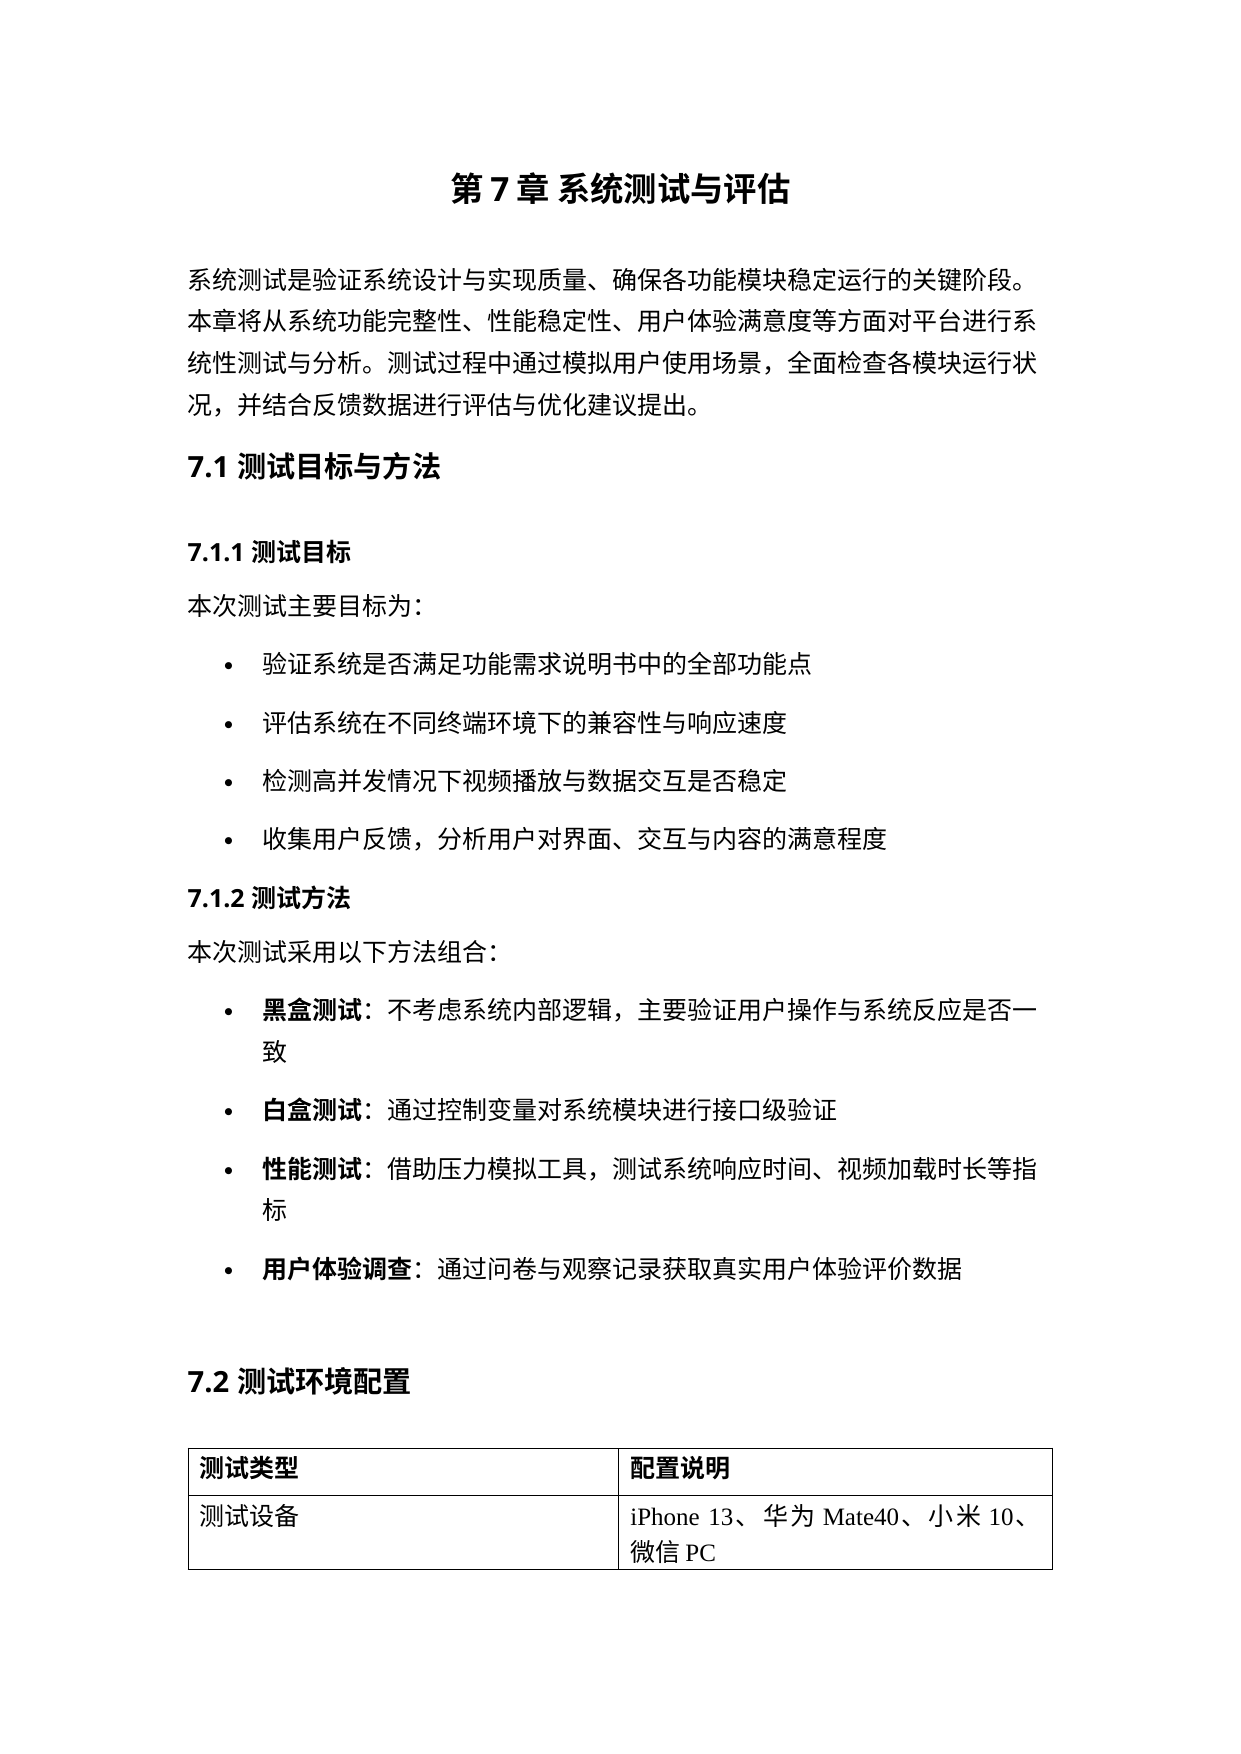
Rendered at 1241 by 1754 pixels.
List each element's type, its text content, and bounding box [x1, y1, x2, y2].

list 收集用户反馈，分析用户对界面、交互与内容的满意程度 [225, 820, 1053, 856]
text 本次测试主要目标为： [187, 586, 1053, 623]
table_header 配置说明 [619, 1449, 1052, 1495]
list 评估系统在不同终端环境下的兼容性与响应速度 [225, 703, 1053, 739]
list 用户体验调查：通过问卷与观察记录获取真实用户体验评价数据 [225, 1249, 1053, 1285]
text 7.1.2 测试方法 [187, 878, 1053, 914]
list 白盒测试：通过控制变量对系统模块进行接口级验证 [225, 1091, 1053, 1127]
list 性能测试：借助压力模拟工具，测试系统响应时间、视频加载时长等指标 [225, 1149, 1053, 1227]
text 本次测试采用以下方法组合： [187, 932, 1053, 969]
list 验证系统是否满足功能需求说明书中的全部功能点 [225, 645, 1053, 681]
text 系统测试是验证系统设计与实现质量、确保各功能模块稳定运行的关键阶段。本章将从系统功能完整性、性能稳定性、用户体验满意度等方面对平台进行系统性测试与分析。测试过程中通过模拟用户使用场景，全面检查各模块运行状况，并结合反馈数据进行评估与优化建议提出。 [187, 260, 1053, 421]
text 第7章 系统测试与评估 [187, 162, 1053, 211]
text 7.1.1 测试目标 [187, 532, 1053, 568]
list 检测高并发情况下视频播放与数据交互是否稳定 [225, 761, 1053, 798]
table_cell iPhone 13、华为Mate40、小米10、微信PC [619, 1496, 1052, 1568]
text 7.2 测试环境配置 [187, 1359, 1053, 1401]
table_cell 测试设备 [189, 1496, 618, 1568]
table_header 测试类型 [189, 1449, 618, 1495]
list 黑盒测试：不考虑系统内部逻辑，主要验证用户操作与系统反应是否一致 [225, 991, 1053, 1069]
text 7.1 测试目标与方法 [187, 443, 1053, 486]
